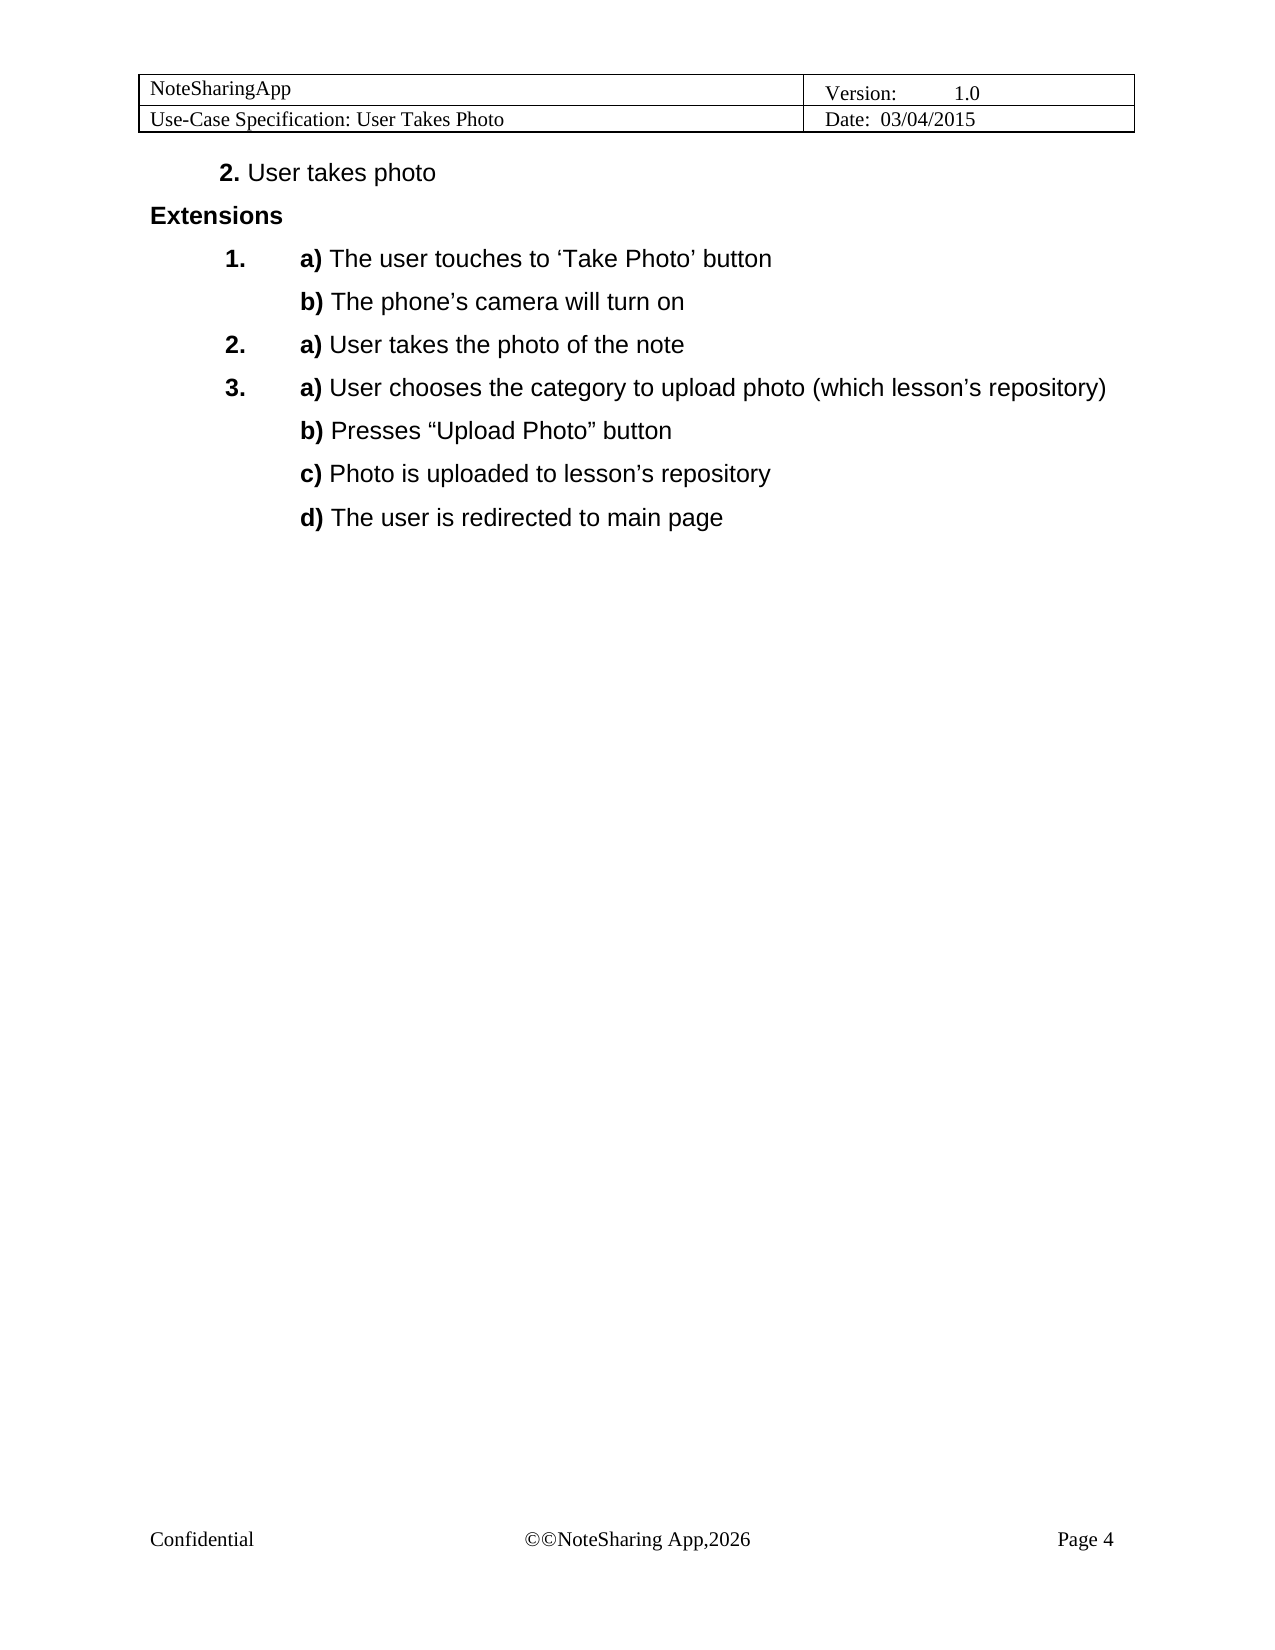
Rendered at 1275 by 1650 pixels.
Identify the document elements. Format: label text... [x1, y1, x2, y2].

text 2. a) User takes the photo of the note [150, 330, 1125, 359]
text 1. a) The user touches to ‘Take Photo’ button [150, 244, 1125, 273]
text 3. a) User chooses the category to upload photo (which lesson’s repository) [150, 373, 1125, 402]
text b) The phone’s camera will turn on [225, 287, 1125, 316]
text 2. User takes photo [150, 158, 1125, 186]
text c) Photo is uploaded to lesson’s repository [225, 459, 1125, 488]
text Extensions [150, 201, 1125, 229]
text d) The user is redirected to main page [225, 503, 1125, 531]
text b) Presses “Upload Photo” button [225, 416, 1125, 445]
